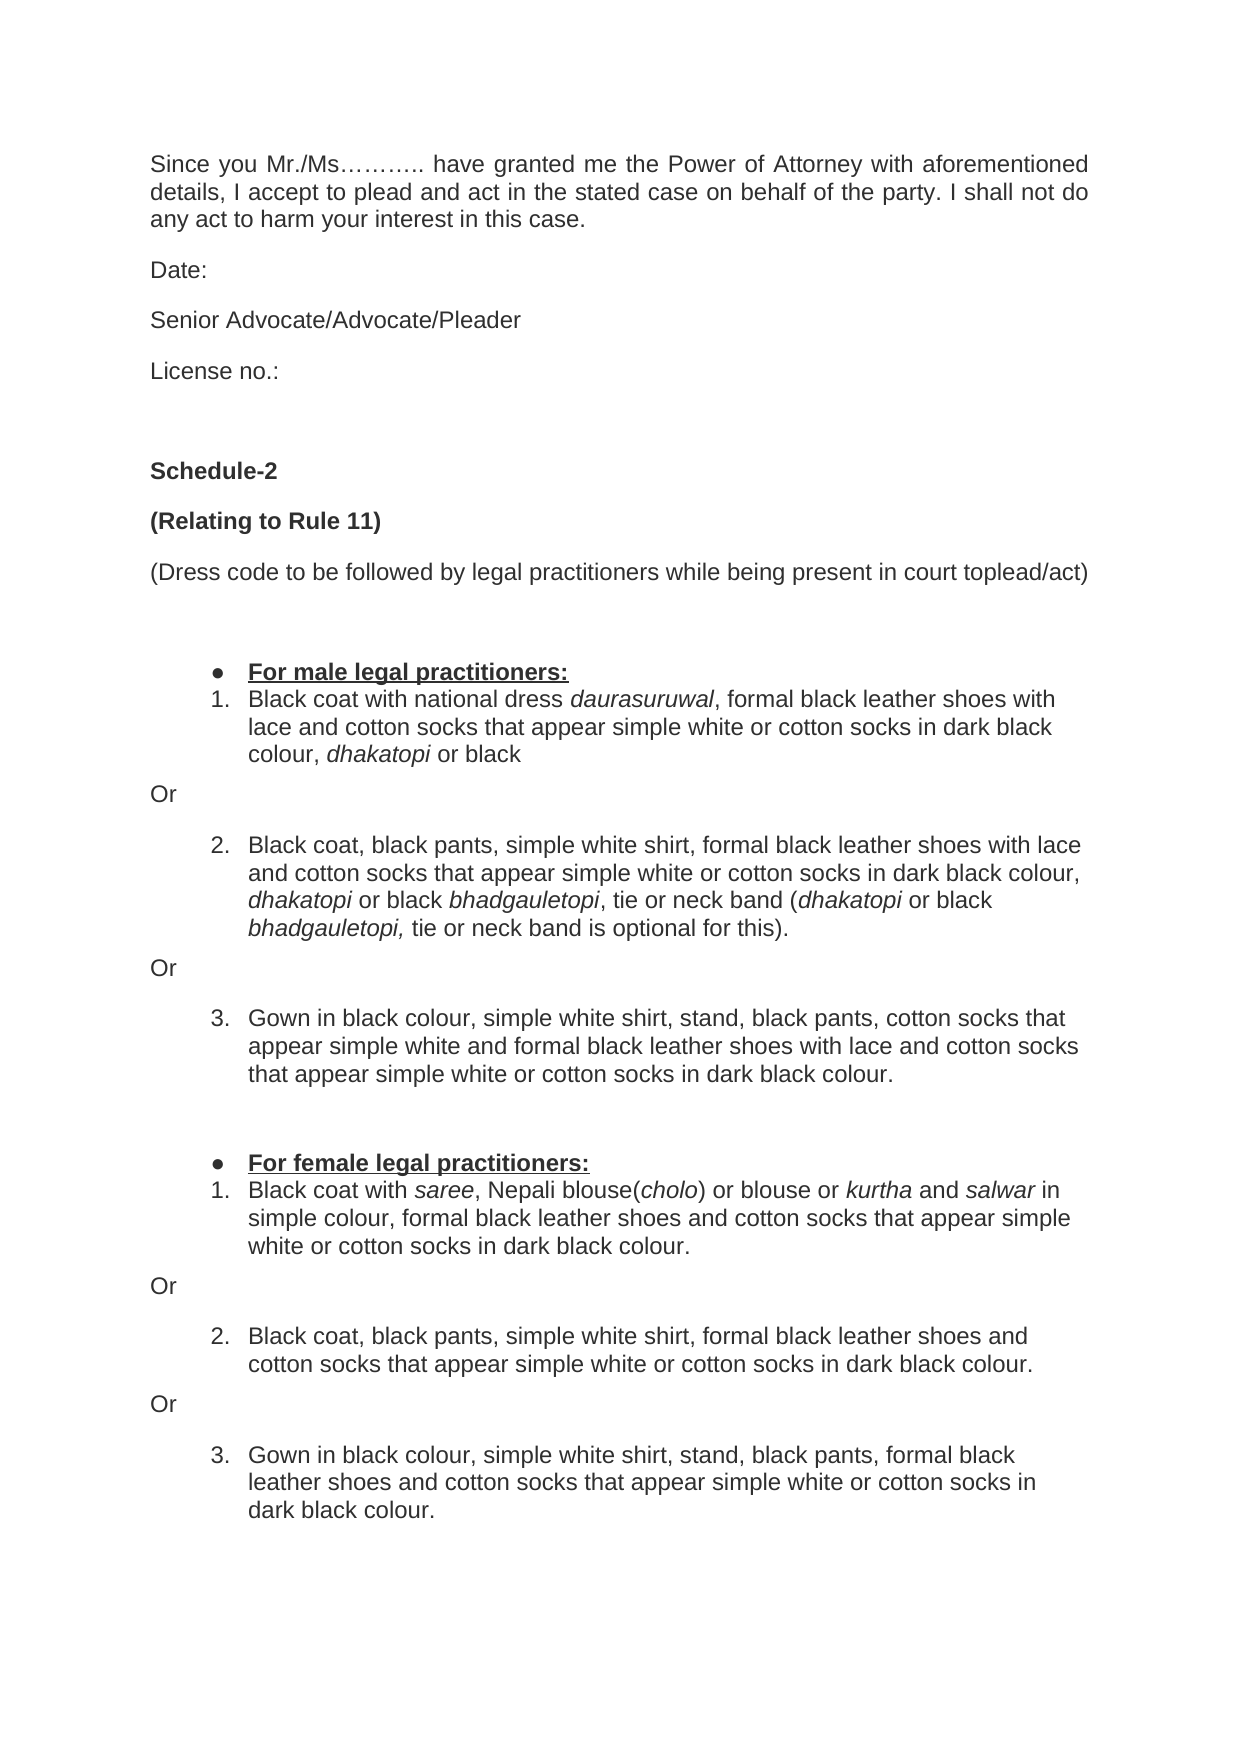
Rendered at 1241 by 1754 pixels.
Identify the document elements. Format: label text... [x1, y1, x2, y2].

text License no.: [150, 357, 1090, 384]
text (Relating to Rule 11) [150, 507, 1090, 535]
list Black coat, black pants, simple white shirt, formal black leather shoes and cotton socks that appear simple white or cotton socks in dark black colour. [210, 1322, 1090, 1377]
list Black coat with saree, Nepali blouse(cholo) or blouse or kurtha and salwar in simple colour, formal black leather shoes and cotton socks that appear simple white or cotton socks in dark black colour. [210, 1176, 1090, 1259]
list For male legal practitioners: [210, 657, 1090, 685]
text Schedule-2 [150, 457, 1090, 484]
text Date: [150, 256, 1090, 283]
text Since you Mr./Ms……….. have granted me the Power of Attorney with aforementioned details, I accept to plead and act in the stated case on behalf of the party. I shall not do any act to harm your interest in this case. [150, 150, 1090, 233]
list Black coat, black pants, simple white shirt, formal black leather shoes with lace and cotton socks that appear simple white or cotton socks in dark black colour, dhakatopi or black bhadgauletopi, tie or neck band (dhakatopi or black bhadgauletopi, tie or neck band is optional for this). [210, 831, 1090, 941]
text Or [150, 1272, 1090, 1299]
text Senior Advocate/Advocate/Pleader [150, 306, 1090, 334]
text Or [150, 1390, 1090, 1418]
text Or [150, 780, 1090, 808]
list Black coat with national dress daurasuruwal, formal black leather shoes with lace and cotton socks that appear simple white or cotton socks in dark black colour, dhakatopi or black [210, 685, 1090, 768]
text Or [150, 954, 1090, 981]
list Gown in black colour, simple white shirt, stand, black pants, cotton socks that appear simple white and formal black leather shoes with lace and cotton socks that appear simple white or cotton socks in dark black colour. [210, 1004, 1090, 1087]
list Gown in black colour, simple white shirt, stand, black pants, formal black leather shoes and cotton socks that appear simple white or cotton socks in dark black colour. [210, 1441, 1090, 1523]
text (Dress code to be followed by legal practitioners while being present in court toplead/act) [150, 558, 1090, 585]
list For female legal practitioners: [210, 1149, 1090, 1176]
